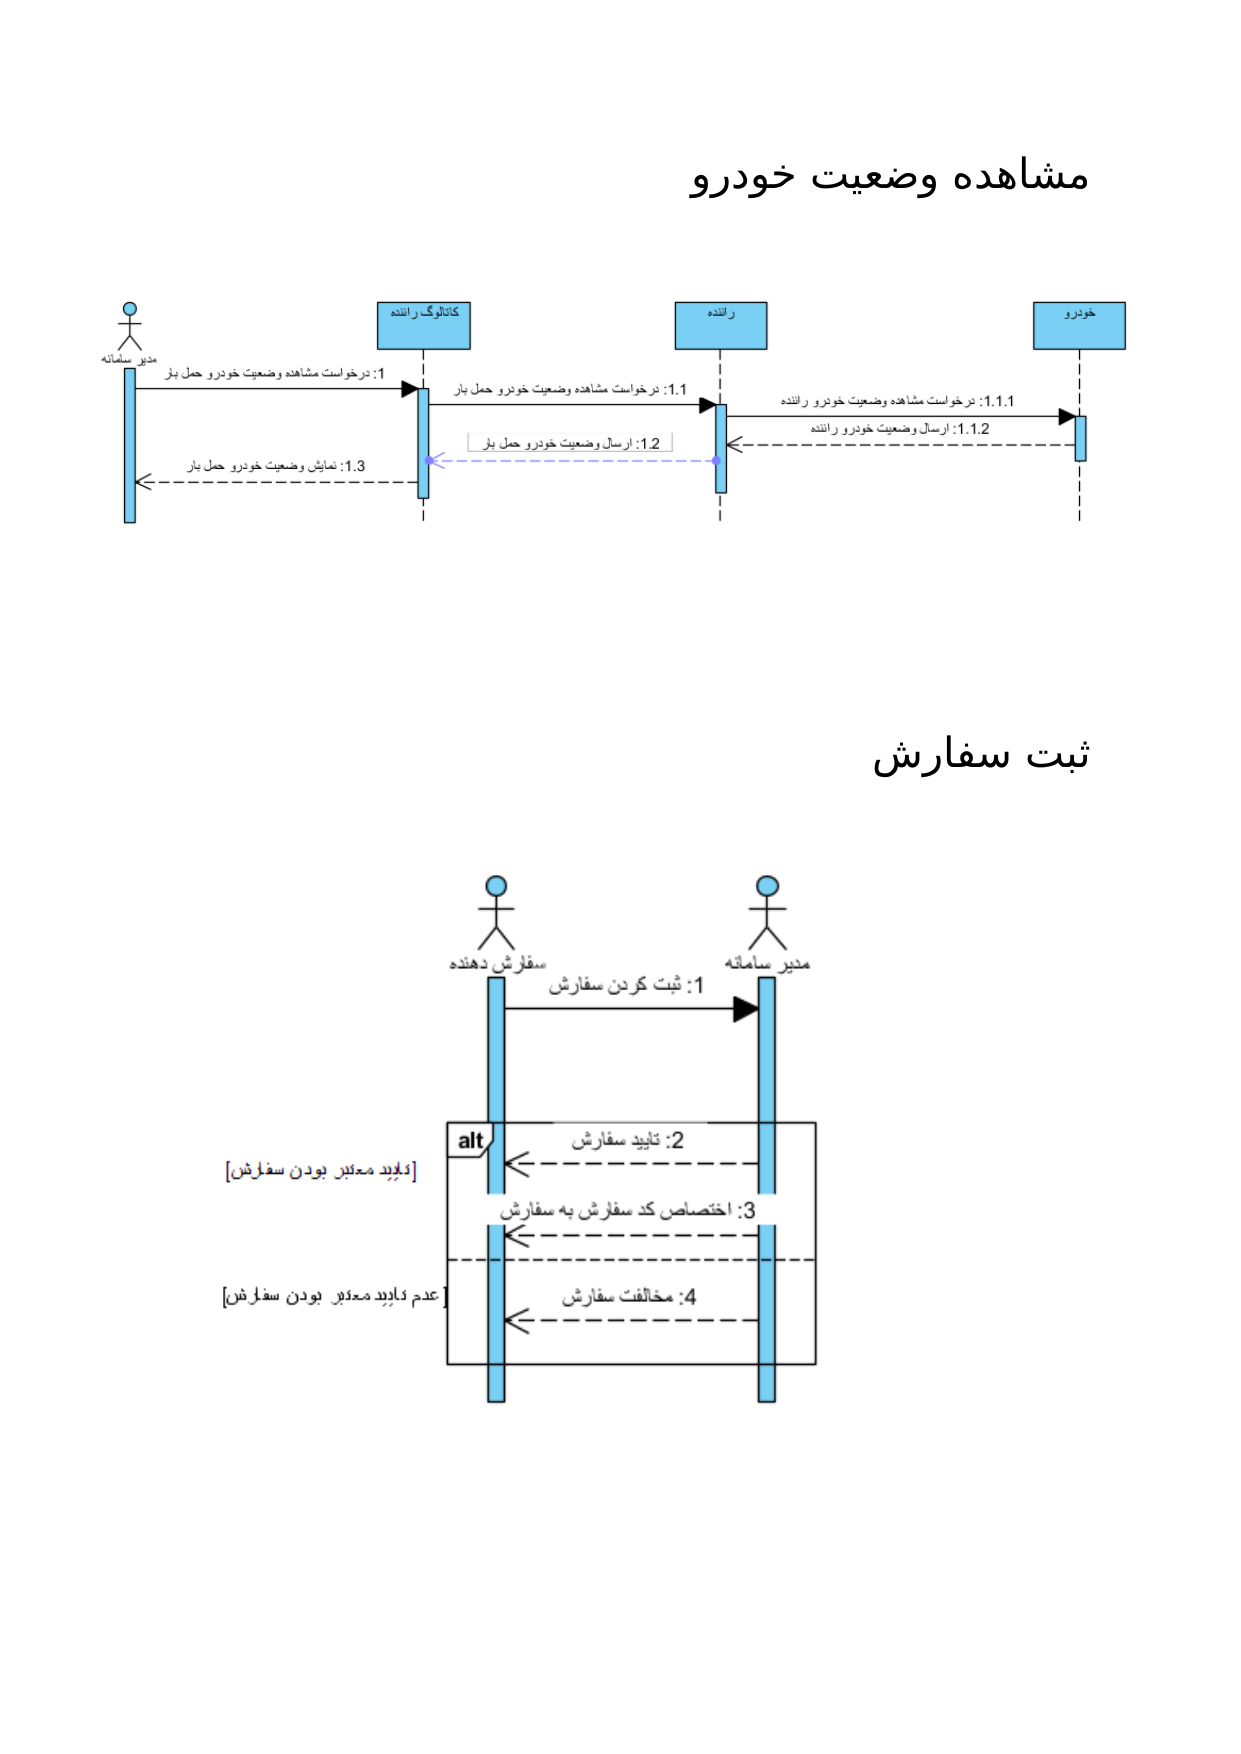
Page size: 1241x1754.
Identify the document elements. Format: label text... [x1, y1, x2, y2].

picture [90, 287, 1179, 568]
subtitle ثبت سفارش [150, 728, 1090, 777]
picture [222, 866, 900, 1470]
subtitle مشاهده وضعیت خودرو [150, 150, 1090, 198]
